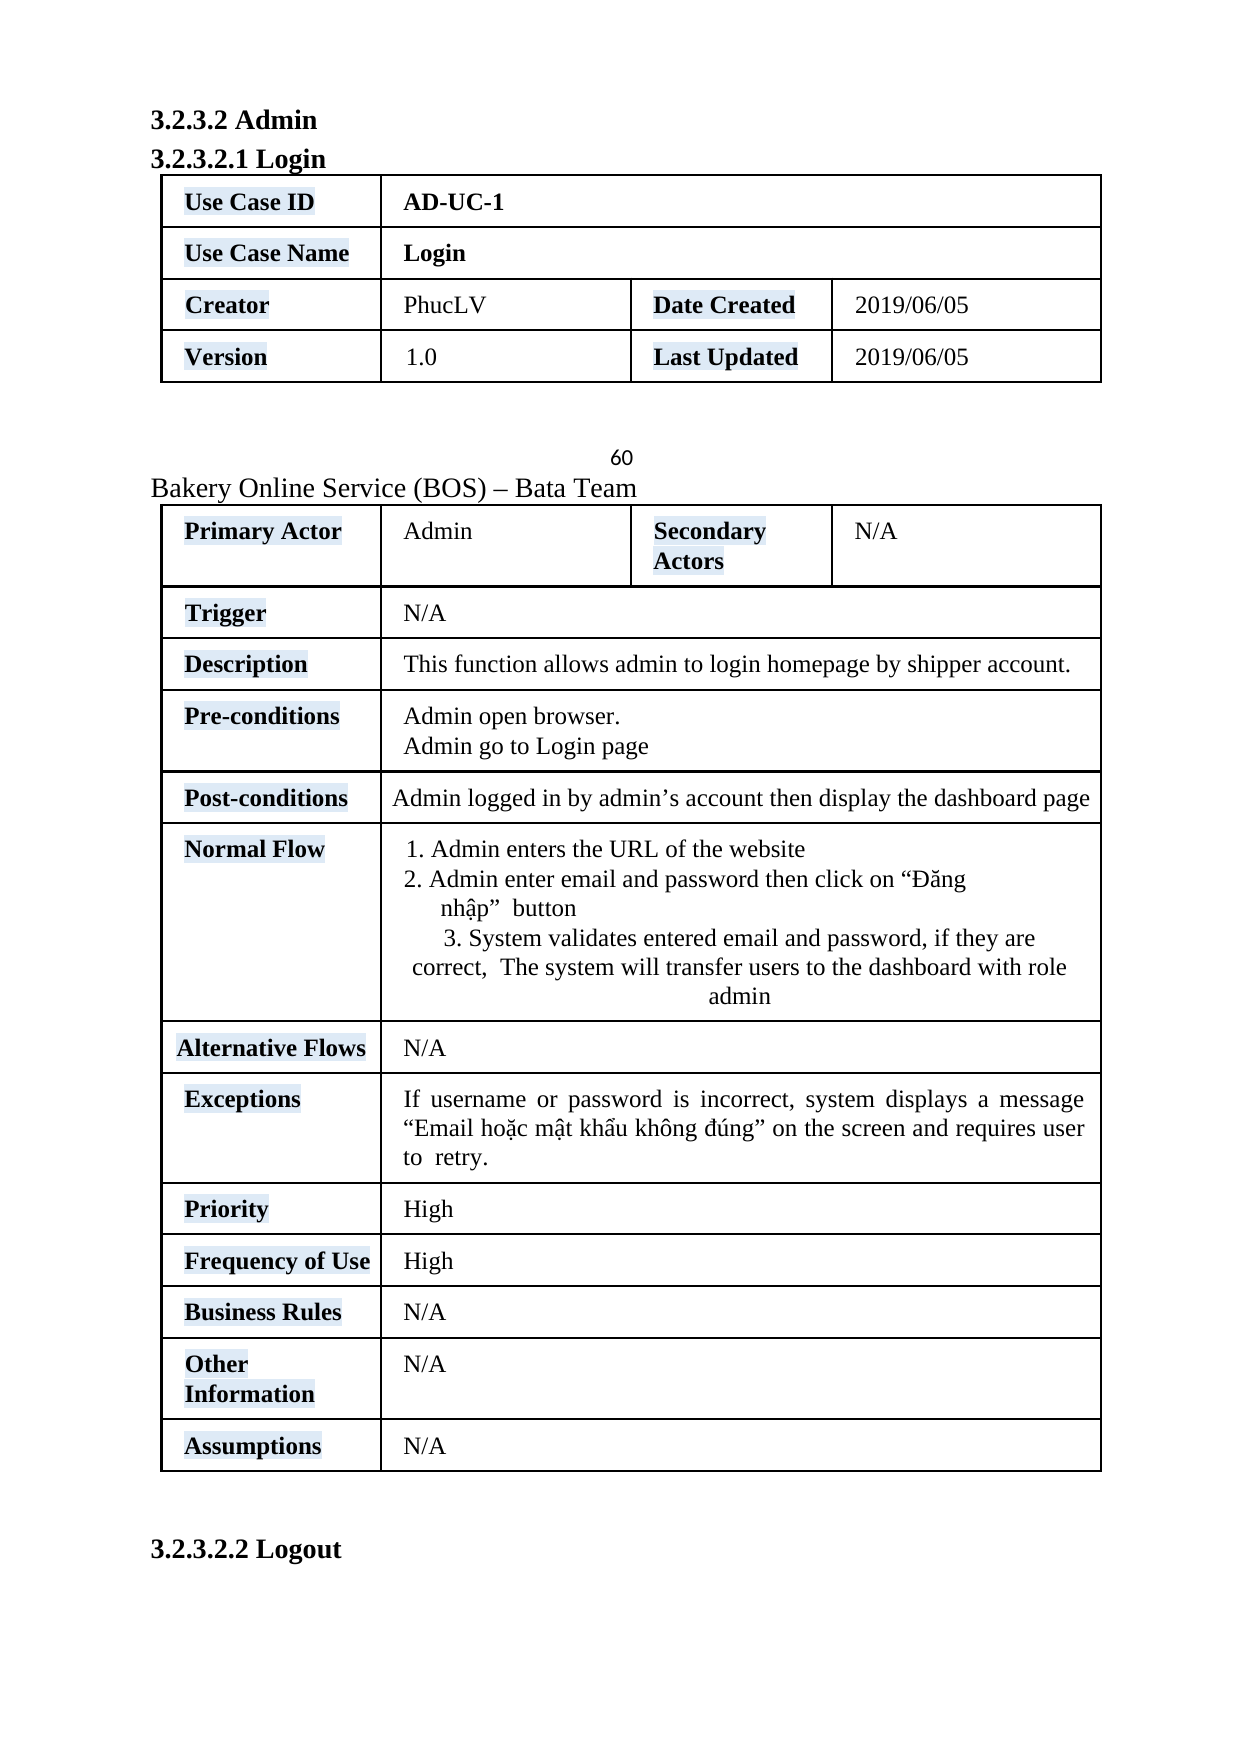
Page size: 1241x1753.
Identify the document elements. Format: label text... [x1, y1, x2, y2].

table_header Use Case ID [163, 176, 380, 226]
table_cell Frequency of Use [163, 1235, 380, 1285]
table_header N/A [833, 506, 1100, 585]
table_cell Creator [163, 280, 380, 329]
table_cell Description [163, 639, 380, 689]
table_cell Use Case Name [163, 228, 380, 277]
table_cell Assumptions [163, 1420, 380, 1470]
table_cell Business Rules [163, 1287, 380, 1337]
table_cell Normal Flow [163, 824, 380, 1020]
table_cell Last Updated [632, 331, 831, 381]
table_cell Other Information [163, 1339, 380, 1418]
table_cell N/A [382, 1022, 1100, 1072]
table_header Primary Actor [163, 506, 380, 585]
table_cell N/A [382, 1339, 1100, 1418]
table_cell High [382, 1235, 1100, 1285]
text Bakery Online Service (BOS) – Bata Team [150, 471, 1170, 504]
table_header AD-UC-1 [382, 176, 1100, 226]
table_cell PhucLV [382, 280, 630, 329]
table_header Admin [382, 506, 630, 585]
table_cell N/A [382, 588, 1100, 637]
table_cell 2019/06/05 [833, 280, 1100, 329]
table_cell Date Created [632, 280, 831, 329]
table_cell Priority [163, 1184, 380, 1233]
table_cell This function allows admin to login homepage by shipper account. [382, 639, 1100, 689]
text 3.2.3.2 Admin [150, 103, 1170, 135]
table_cell N/A [382, 1420, 1100, 1470]
table_cell Post-conditions [163, 773, 380, 822]
text 60 [610, 443, 1170, 471]
table_cell Trigger [163, 588, 380, 637]
table_cell 1. Admin enters the URL of the website 2. Admin enter email and password then click on “Đăng nhập” button 3. System validates entered email and password, if they are correct, The system will transfer users to the dashboard with role admin [382, 824, 1100, 1020]
table_cell N/A [382, 1287, 1100, 1337]
text 3.2.3.2.2 Logout [150, 1532, 1170, 1565]
table_cell Admin logged in by admin’s account then display the dashboard page [382, 773, 1100, 822]
table_cell High [382, 1184, 1100, 1233]
table_cell If username or password is incorrect, system displays a message “Email hoặc mật khẩu không đúng” on the screen and requires user to retry. [382, 1074, 1100, 1182]
table_cell Version [163, 331, 380, 381]
table_cell Exceptions [163, 1074, 380, 1182]
table_cell 2019/06/05 [833, 331, 1100, 381]
table_header Secondary Actors [632, 506, 831, 585]
table_cell Admin open browser. Admin go to Login page [382, 691, 1100, 770]
table_cell Login [382, 228, 1100, 277]
table_cell 1.0 [382, 331, 630, 381]
table_cell Alternative Flows [163, 1022, 380, 1072]
text 3.2.3.2.1 Login [150, 142, 1170, 174]
table_cell Pre-conditions [163, 691, 380, 770]
